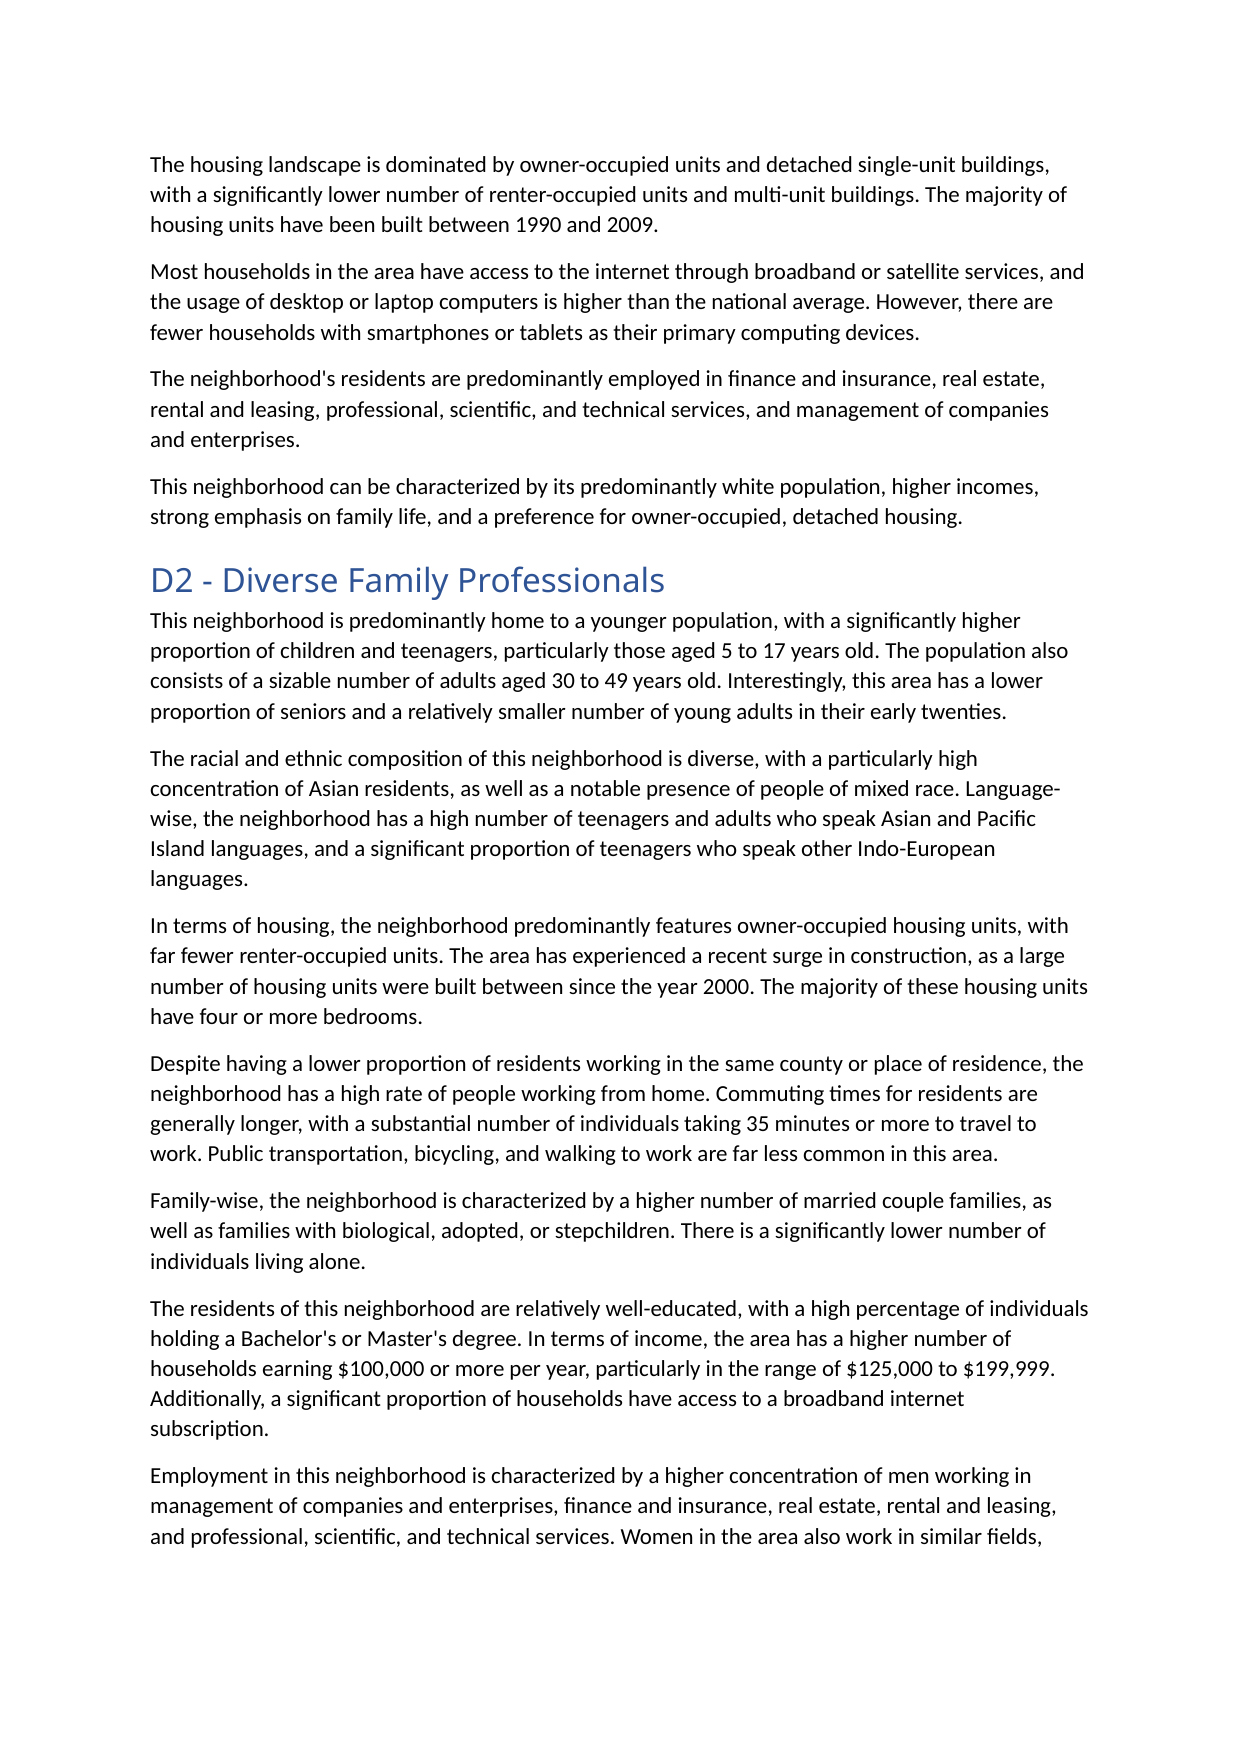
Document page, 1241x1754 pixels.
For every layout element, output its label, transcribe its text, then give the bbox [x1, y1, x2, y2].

text The racial and ethnic composition of this neighborhood is diverse, with a particularly high concentration of Asian residents, as well as a notable presence of people of mixed race. Language-wise, the neighborhood has a high number of teenagers and adults who speak Asian and Pacific Island languages, and a significant proportion of teenagers who speak other Indo-European languages. [150, 744, 1090, 893]
text The neighborhood's residents are predominantly employed in finance and insurance, real estate, rental and leasing, professional, scientific, and technical services, and management of companies and enterprises. [150, 364, 1090, 453]
text The residents of this neighborhood are relatively well-educated, with a high percentage of individuals holding a Bachelor's or Master's degree. In terms of income, the area has a higher number of households earning $100,000 or more per year, particularly in the range of $125,000 to $199,999. Additionally, a significant proportion of households have access to a broadband internet subscription. [150, 1294, 1090, 1443]
text In terms of housing, the neighborhood predominantly features owner-occupied housing units, with far fewer renter-occupied units. The area has experienced a recent surge in construction, as a large number of housing units were built between since the year 2000. The majority of these housing units have four or more bedrooms. [150, 911, 1090, 1030]
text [150, 1461, 1090, 1550]
subtitle D2 - Diverse Family Professionals [150, 557, 1090, 603]
text This neighborhood can be characterized by its predominantly white population, higher incomes, strong emphasis on family life, and a preference for owner-occupied, detached housing. [150, 472, 1090, 530]
text This neighborhood is predominantly home to a younger population, with a significantly higher proportion of children and teenagers, particularly those aged 5 to 17 years old. The population also consists of a sizable number of adults aged 30 to 49 years old. Interestingly, this area has a lower proportion of seniors and a relatively smaller number of young adults in their early twenties. [150, 606, 1090, 725]
text Most households in the area have access to the internet through broadband or satellite services, and the usage of desktop or laptop computers is higher than the national average. However, there are fewer households with smartphones or tablets as their primary computing devices. [150, 257, 1090, 346]
text Family-wise, the neighborhood is characterized by a higher number of married couple families, as well as families with biological, adopted, or stepchildren. There is a significantly lower number of individuals living alone. [150, 1186, 1090, 1275]
text The housing landscape is dominated by owner-occupied units and detached single-unit buildings, with a significantly lower number of renter-occupied units and multi-unit buildings. The majority of housing units have been built between 1990 and 2009. [150, 150, 1090, 238]
text Despite having a lower proportion of residents working in the same county or place of residence, the neighborhood has a high rate of people working from home. Commuting times for residents are generally longer, with a substantial number of individuals taking 35 minutes or more to travel to work. Public transportation, bicycling, and walking to work are far less common in this area. [150, 1049, 1090, 1168]
